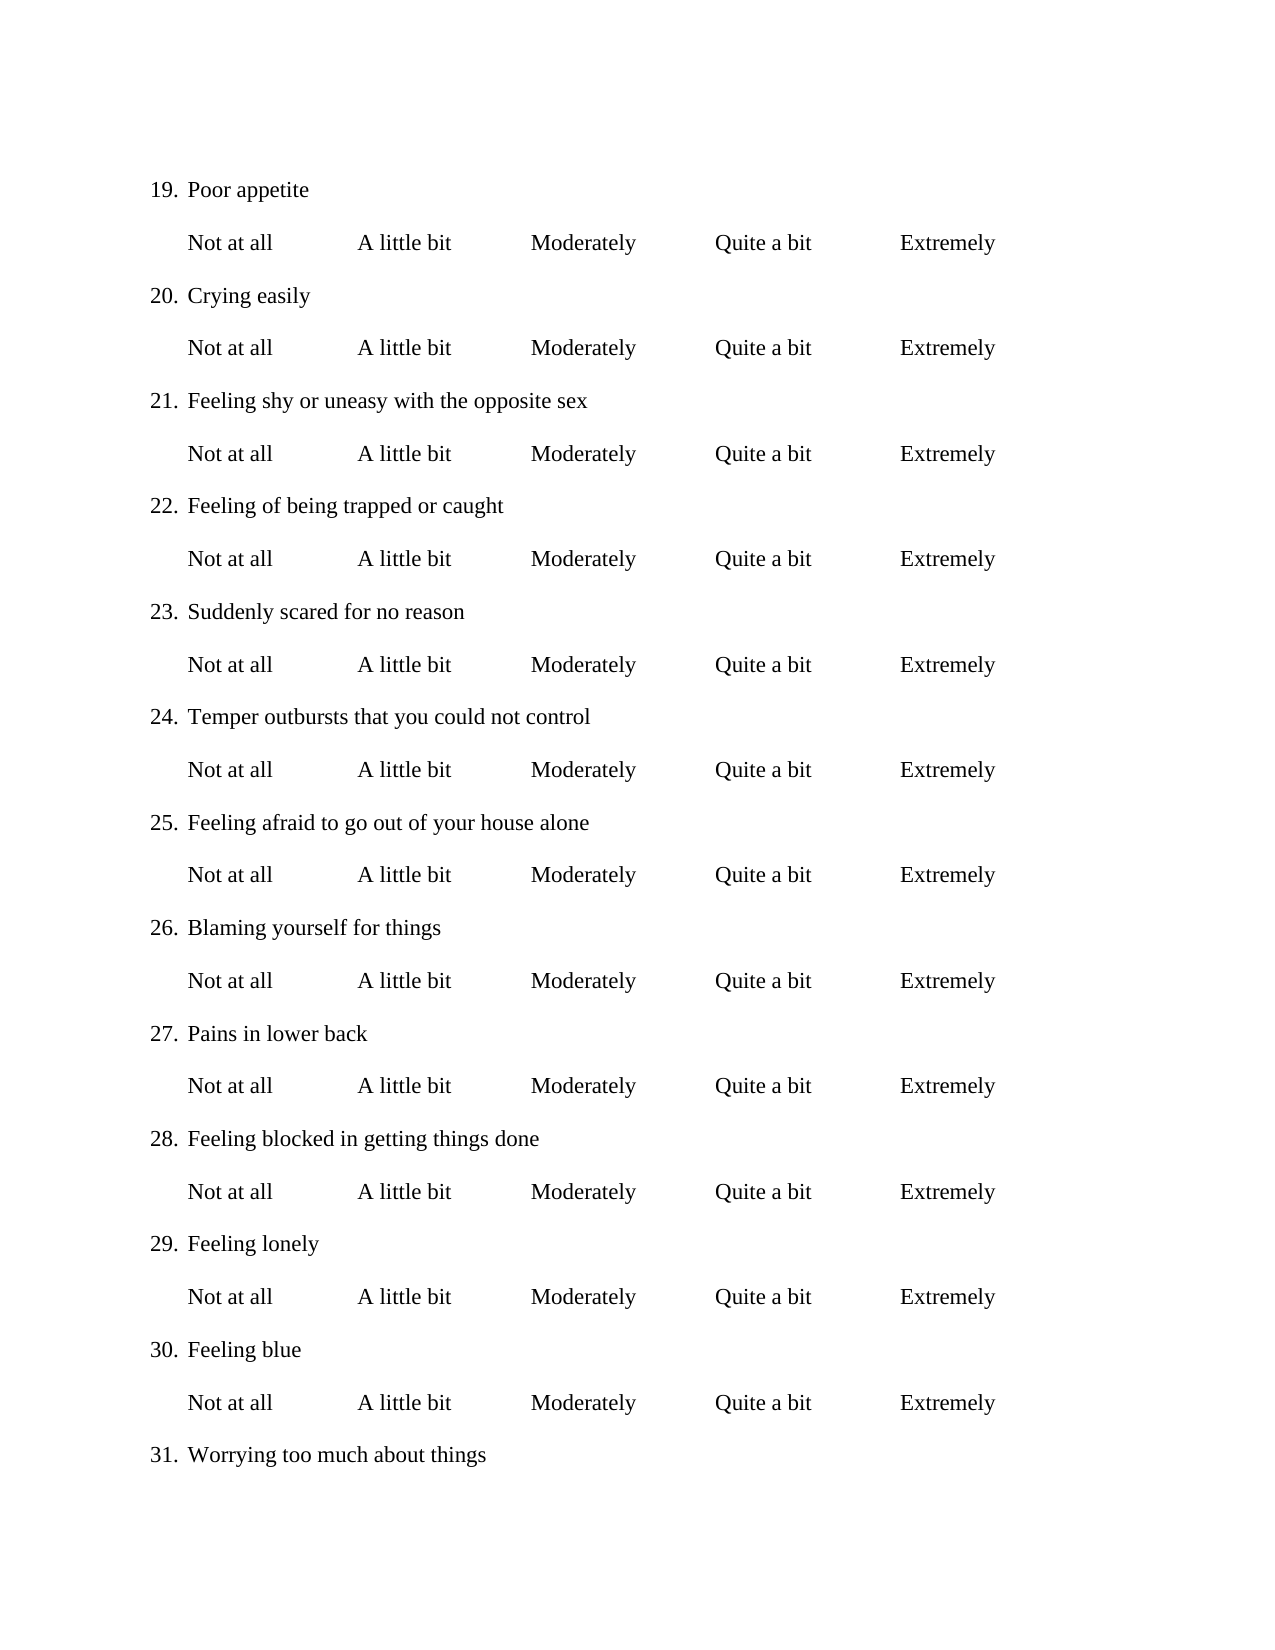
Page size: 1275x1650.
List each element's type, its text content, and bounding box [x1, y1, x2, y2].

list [187, 229, 1125, 255]
list Not at all A little bit Moderately Quite a bit Extremely [187, 756, 1125, 782]
list Not at all A little bit Moderately Quite a bit Extremely [187, 862, 1125, 888]
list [187, 1283, 1125, 1309]
list Not at all A little bit Moderately Quite a bit Extremely [187, 967, 1125, 993]
list Suddenly scared for no reason [150, 598, 1125, 624]
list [187, 334, 1125, 361]
list Not at all A little bit Moderately Quite a bit Extremely [187, 1178, 1125, 1204]
list Feeling blocked in getting things done [150, 1125, 1125, 1151]
list Not at all A little bit Moderately Quite a bit Extremely [187, 651, 1125, 677]
list Not at all A little bit Moderately Quite a bit Extremely [187, 1072, 1125, 1099]
list Feeling afraid to go out of your house alone [150, 809, 1125, 835]
list Not at all A little bit Moderately Quite a bit Extremely [187, 545, 1125, 572]
list Temper outbursts that you could not control [150, 703, 1125, 730]
list Poor appetite [150, 176, 1125, 203]
list Pains in lower back [150, 1020, 1125, 1046]
list Not at all A little bit Moderately Quite a bit Extremely [187, 440, 1125, 466]
list Feeling shy or uneasy with the opposite sex [150, 387, 1125, 413]
list Worrying too much about things [150, 1441, 1125, 1468]
list Feeling lonely [150, 1231, 1125, 1257]
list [187, 1389, 1125, 1415]
list Crying easily [150, 282, 1125, 308]
list Feeling blue [150, 1336, 1125, 1362]
list Feeling of being trapped or caught [150, 493, 1125, 519]
list Blaming yourself for things [150, 914, 1125, 941]
